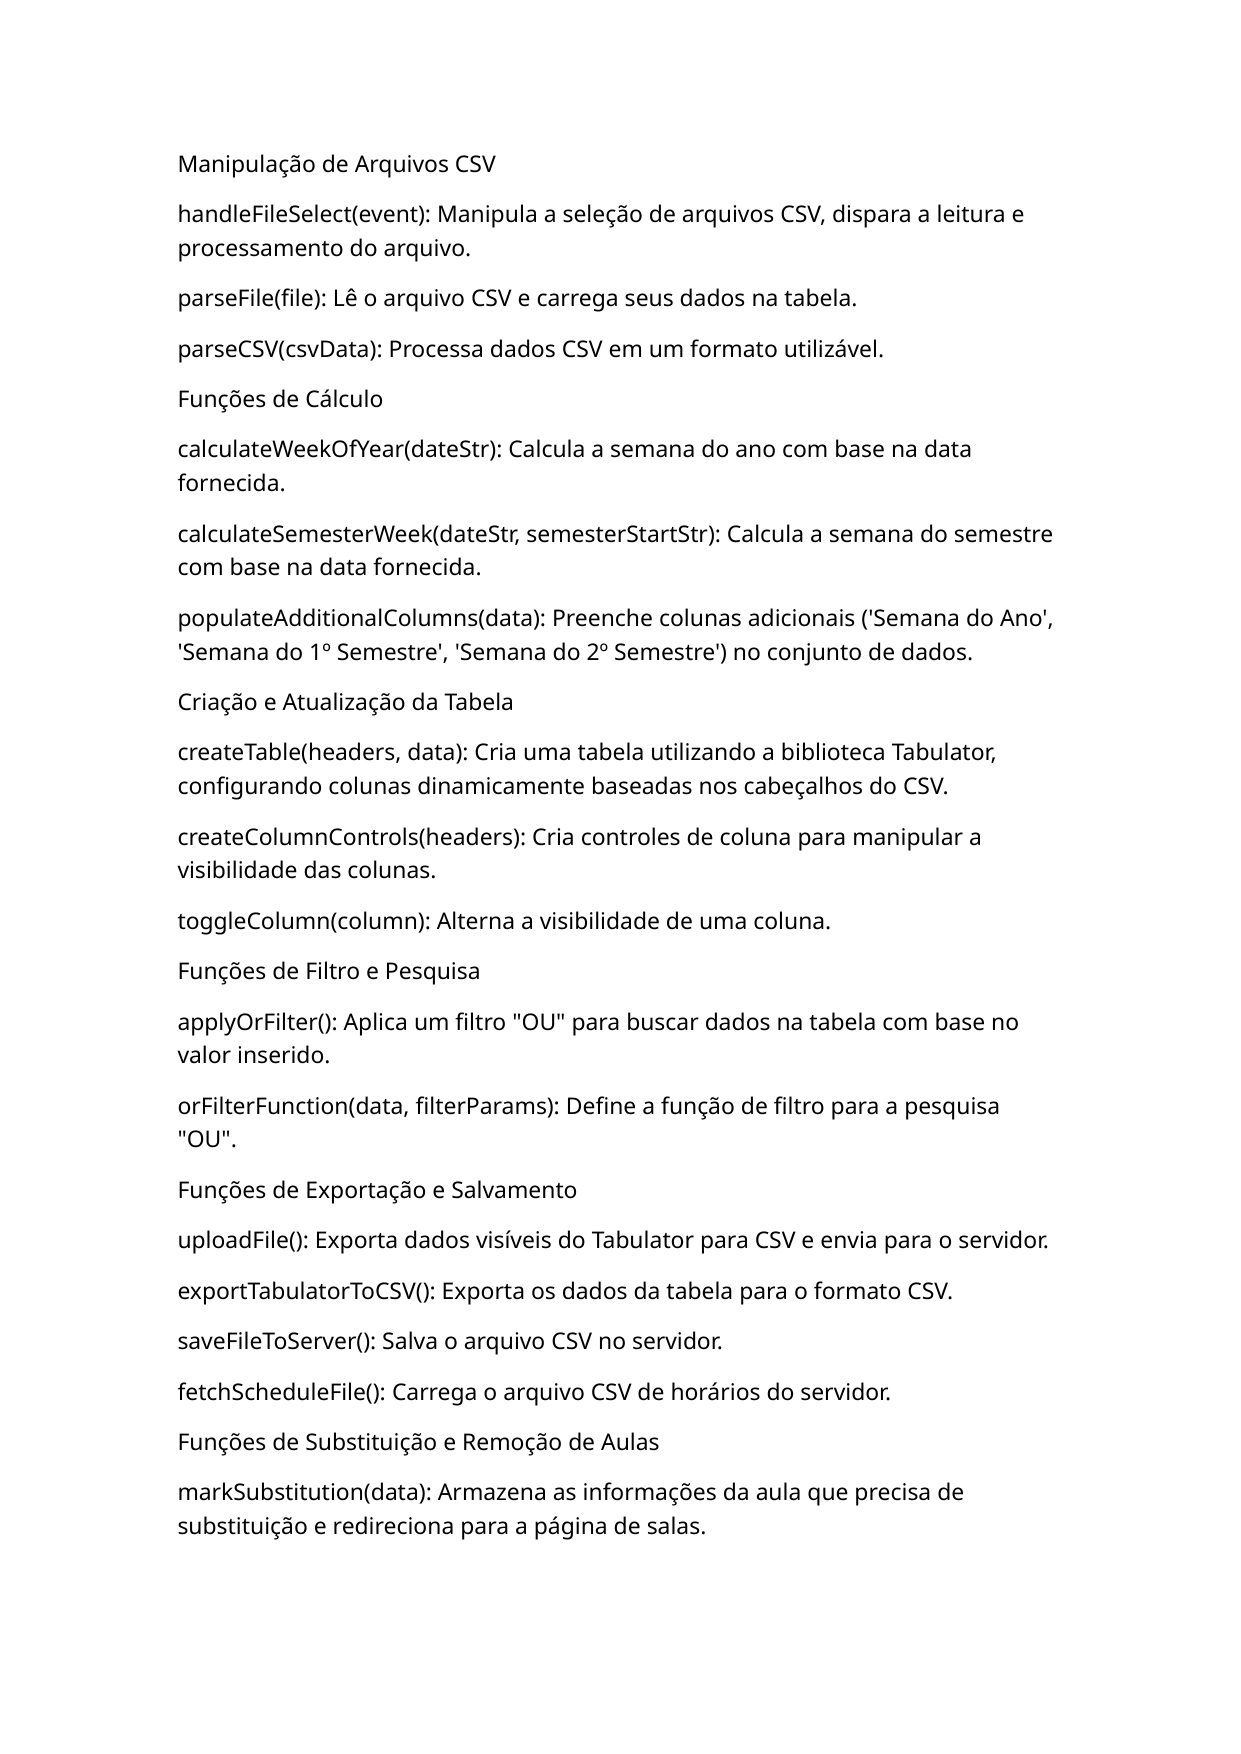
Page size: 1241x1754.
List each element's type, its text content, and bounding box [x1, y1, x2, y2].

text createTable(headers, data): Cria uma tabela utilizando a biblioteca Tabulator, configurando colunas dinamicamente baseadas nos cabeçalhos do CSV. [177, 736, 1063, 801]
text handleFileSelect(event): Manipula a seleção de arquivos CSV, dispara a leitura e processamento do arquivo. [177, 198, 1063, 263]
text Criação e Atualização da Tabela [177, 686, 1063, 717]
text Funções de Substituição e Remoção de Aulas [177, 1426, 1063, 1457]
text createColumnControls(headers): Cria controles de coluna para manipular a visibilidade das colunas. [177, 821, 1063, 886]
text markSubstitution(data): Armazena as informações da aula que precisa de substituição e redireciona para a página de salas. [177, 1476, 1063, 1541]
text Funções de Cálculo [177, 383, 1063, 414]
text fetchScheduleFile(): Carrega o arquivo CSV de horários do servidor. [177, 1376, 1063, 1407]
text toggleColumn(column): Alterna a visibilidade de uma coluna. [177, 905, 1063, 936]
text populateAdditionalColumns(data): Preenche colunas adicionais ('Semana do Ano', 'Semana do 1º Semestre', 'Semana do 2º Semestre') no conjunto de dados. [177, 602, 1063, 667]
text Manipulação de Arquivos CSV [177, 148, 1063, 179]
text parseCSV(csvData): Processa dados CSV em um formato utilizável. [177, 333, 1063, 364]
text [177, 282, 1063, 313]
text orFilterFunction(data, filterParams): Define a função de filtro para a pesquisa "OU". [177, 1090, 1063, 1155]
text applyOrFilter(): Aplica um filtro "OU" para buscar dados na tabela com base no valor inserido. [177, 1006, 1063, 1071]
text Funções de Exportação e Salvamento [177, 1174, 1063, 1205]
text uploadFile(): Exporta dados visíveis do Tabulator para CSV e envia para o servidor. [177, 1224, 1063, 1256]
text Funções de Filtro e Pesquisa [177, 955, 1063, 986]
text saveFileToServer(): Salva o arquivo CSV no servidor. [177, 1325, 1063, 1356]
text calculateWeekOfYear(dateStr): Calcula a semana do ano com base na data fornecida. [177, 433, 1063, 498]
text exportTabulatorToCSV(): Exporta os dados da tabela para o formato CSV. [177, 1275, 1063, 1306]
text calculateSemesterWeek(dateStr, semesterStartStr): Calcula a semana do semestre com base na data fornecida. [177, 518, 1063, 583]
